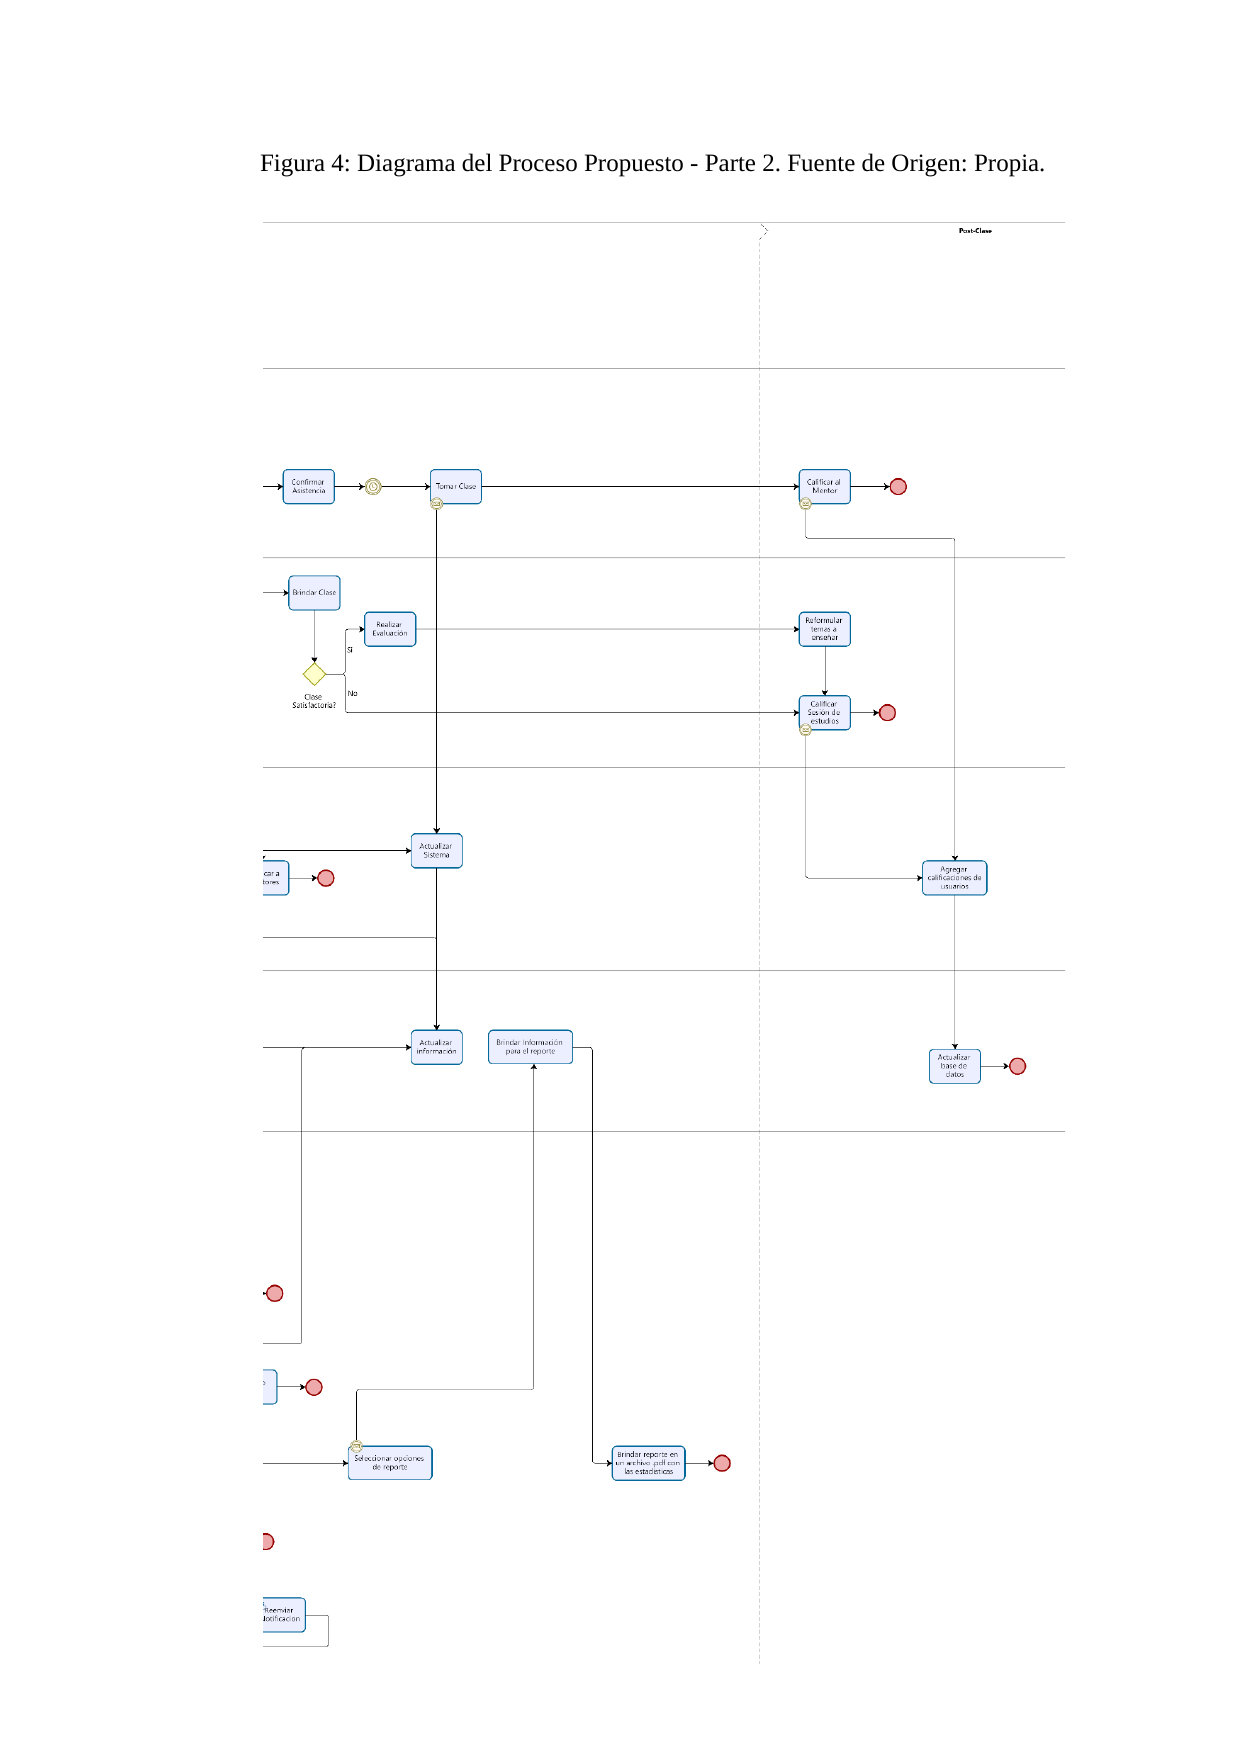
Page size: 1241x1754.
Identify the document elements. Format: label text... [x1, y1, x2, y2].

text Figura 4: Diagrama del Proceso Propuesto - Parte 2. Fuente de Origen: Propia. [260, 148, 1063, 176]
picture [263, 213, 1066, 1664]
